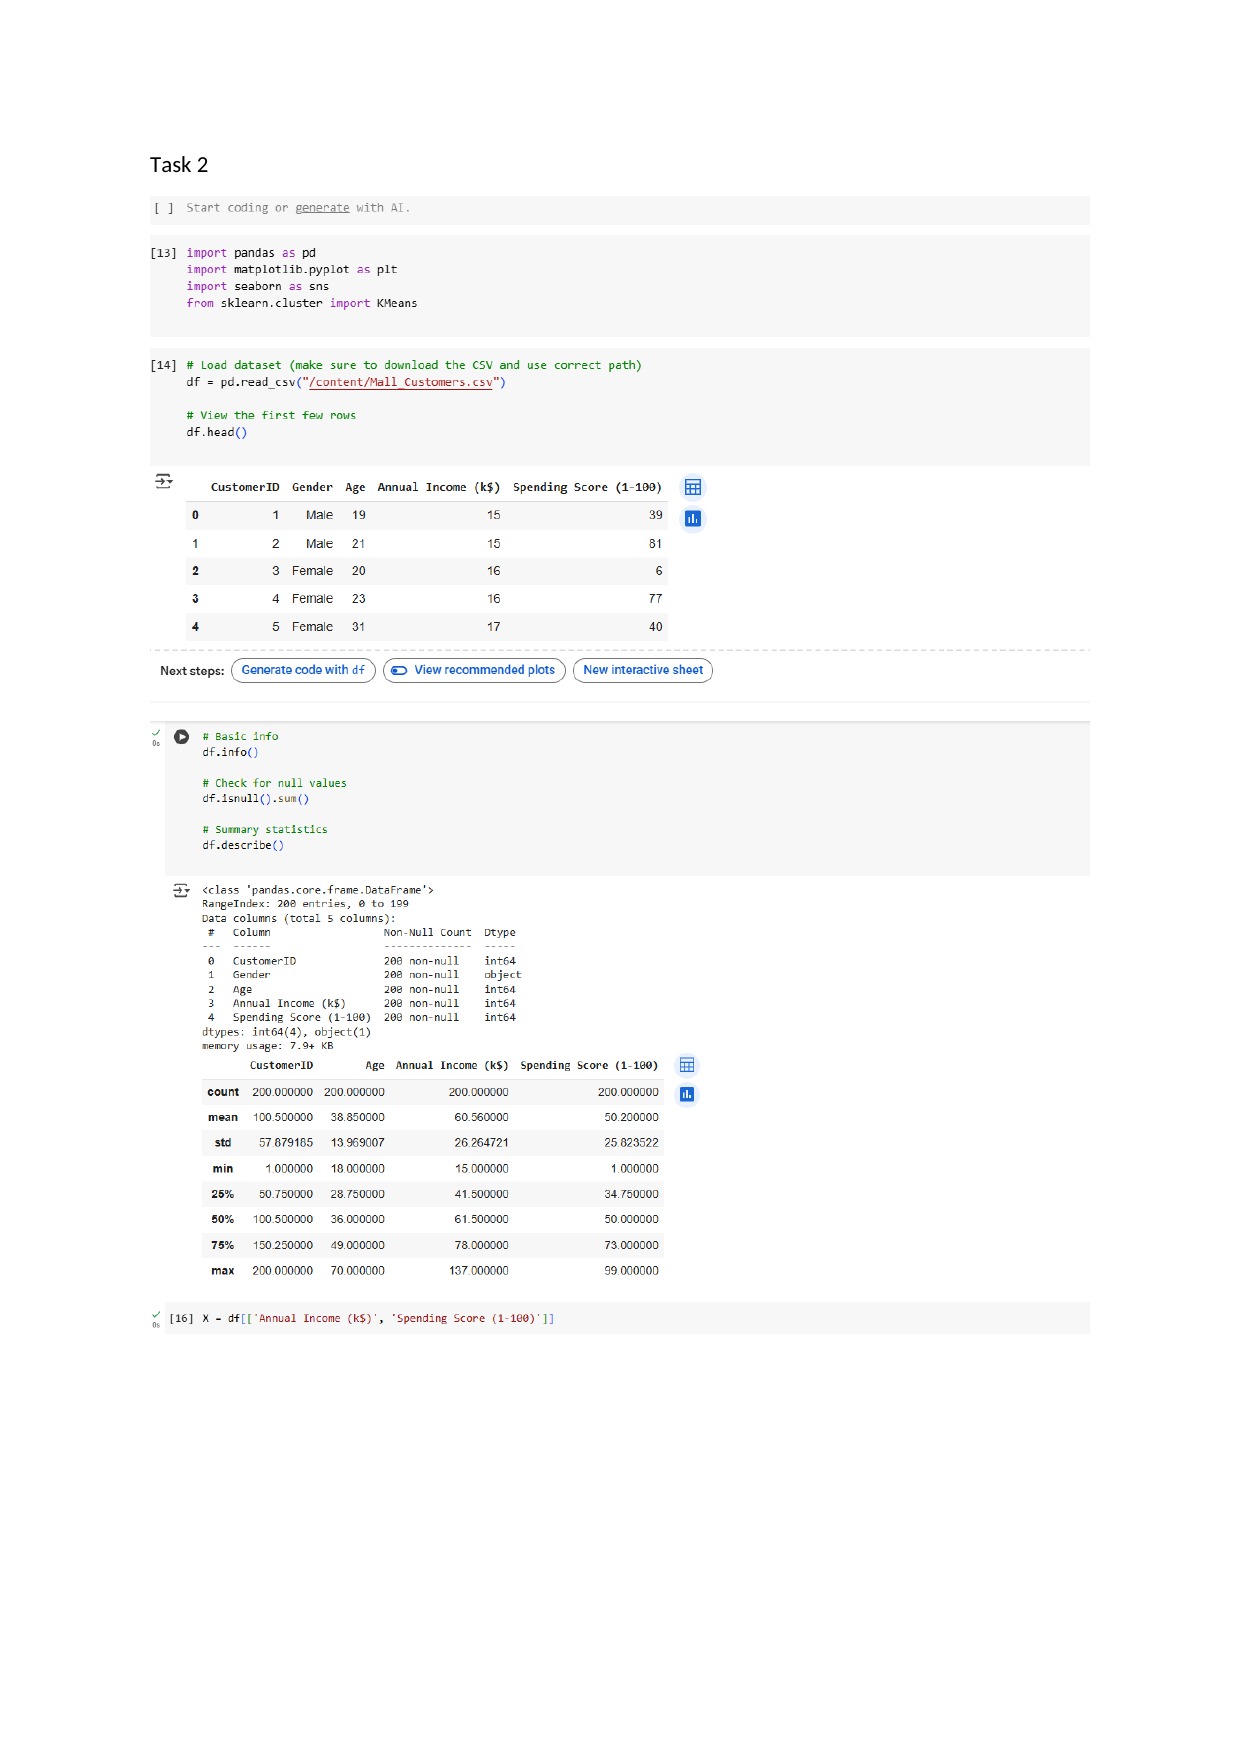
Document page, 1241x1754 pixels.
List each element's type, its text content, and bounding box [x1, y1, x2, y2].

text Task 2 [150, 150, 1090, 178]
picture [150, 196, 1091, 703]
picture [150, 721, 1091, 1341]
